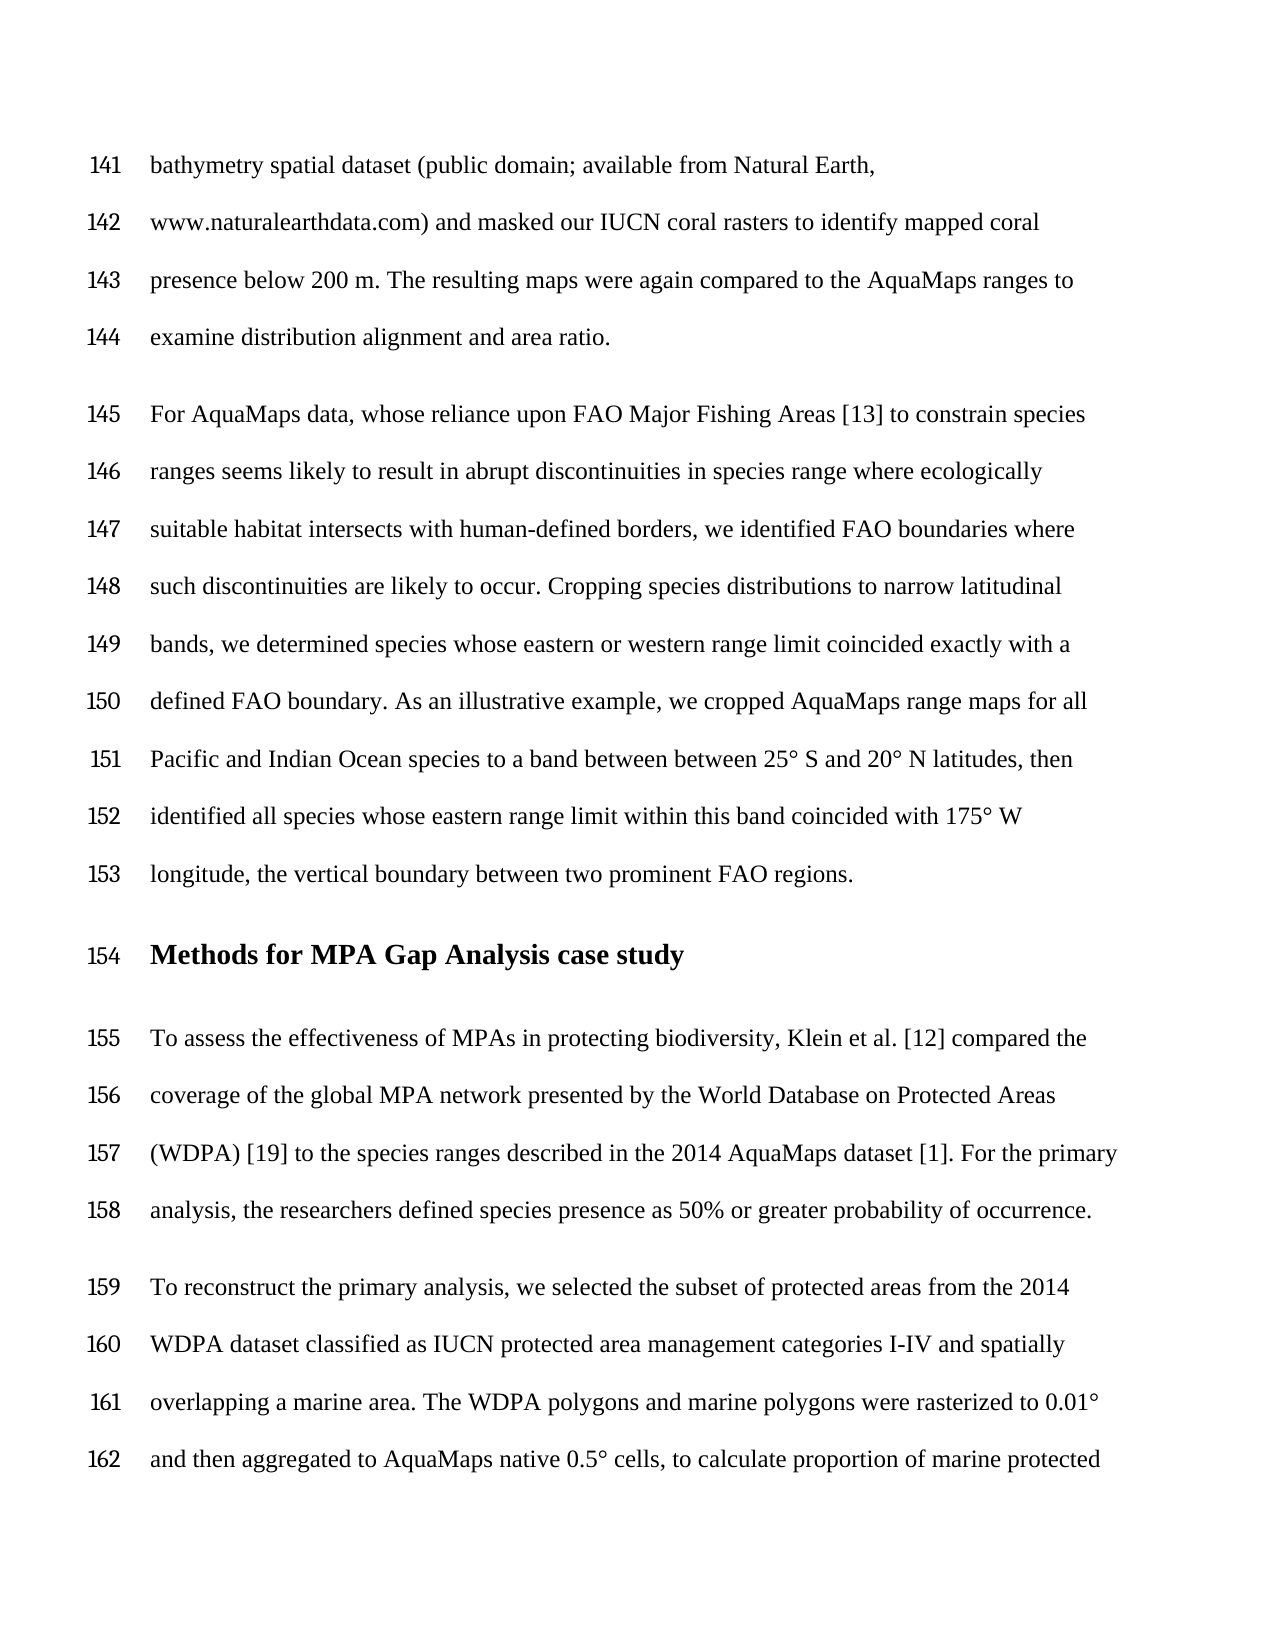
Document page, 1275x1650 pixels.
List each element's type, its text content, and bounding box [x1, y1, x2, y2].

subtitle Methods for MPA Gap Analysis case study [150, 937, 1125, 971]
text To assess the effectiveness of MPAs in protecting biodiversity, Klein et al. [12] compared the coverage of the global MPA network presented by the World Database on Protected Areas (WDPA) [19] to the species ranges described in the 2014 AquaMaps dataset [1]. For the primary analysis, the researchers defined species presence as 50% or greater probability of occurrence. [150, 1023, 1125, 1224]
text For AquaMaps data, whose reliance upon FAO Major Fishing Areas [13] to constrain species ranges seems likely to result in abrupt discontinuities in species range where ecologically suitable habitat intersects with human-defined borders, we identified FAO boundaries where such discontinuities are likely to occur. Cropping species distributions to narrow latitudinal bands, we determined species whose eastern or western range limit coincided exactly with a defined FAO boundary. As an illustrative example, we cropped AquaMaps range maps for all Pacific and Indian Ocean species to a band between between 25° S and 20° N latitudes, then identified all species whose eastern range limit within this band coincided with 175° W longitude, the vertical boundary between two prominent FAO regions. [150, 399, 1125, 887]
